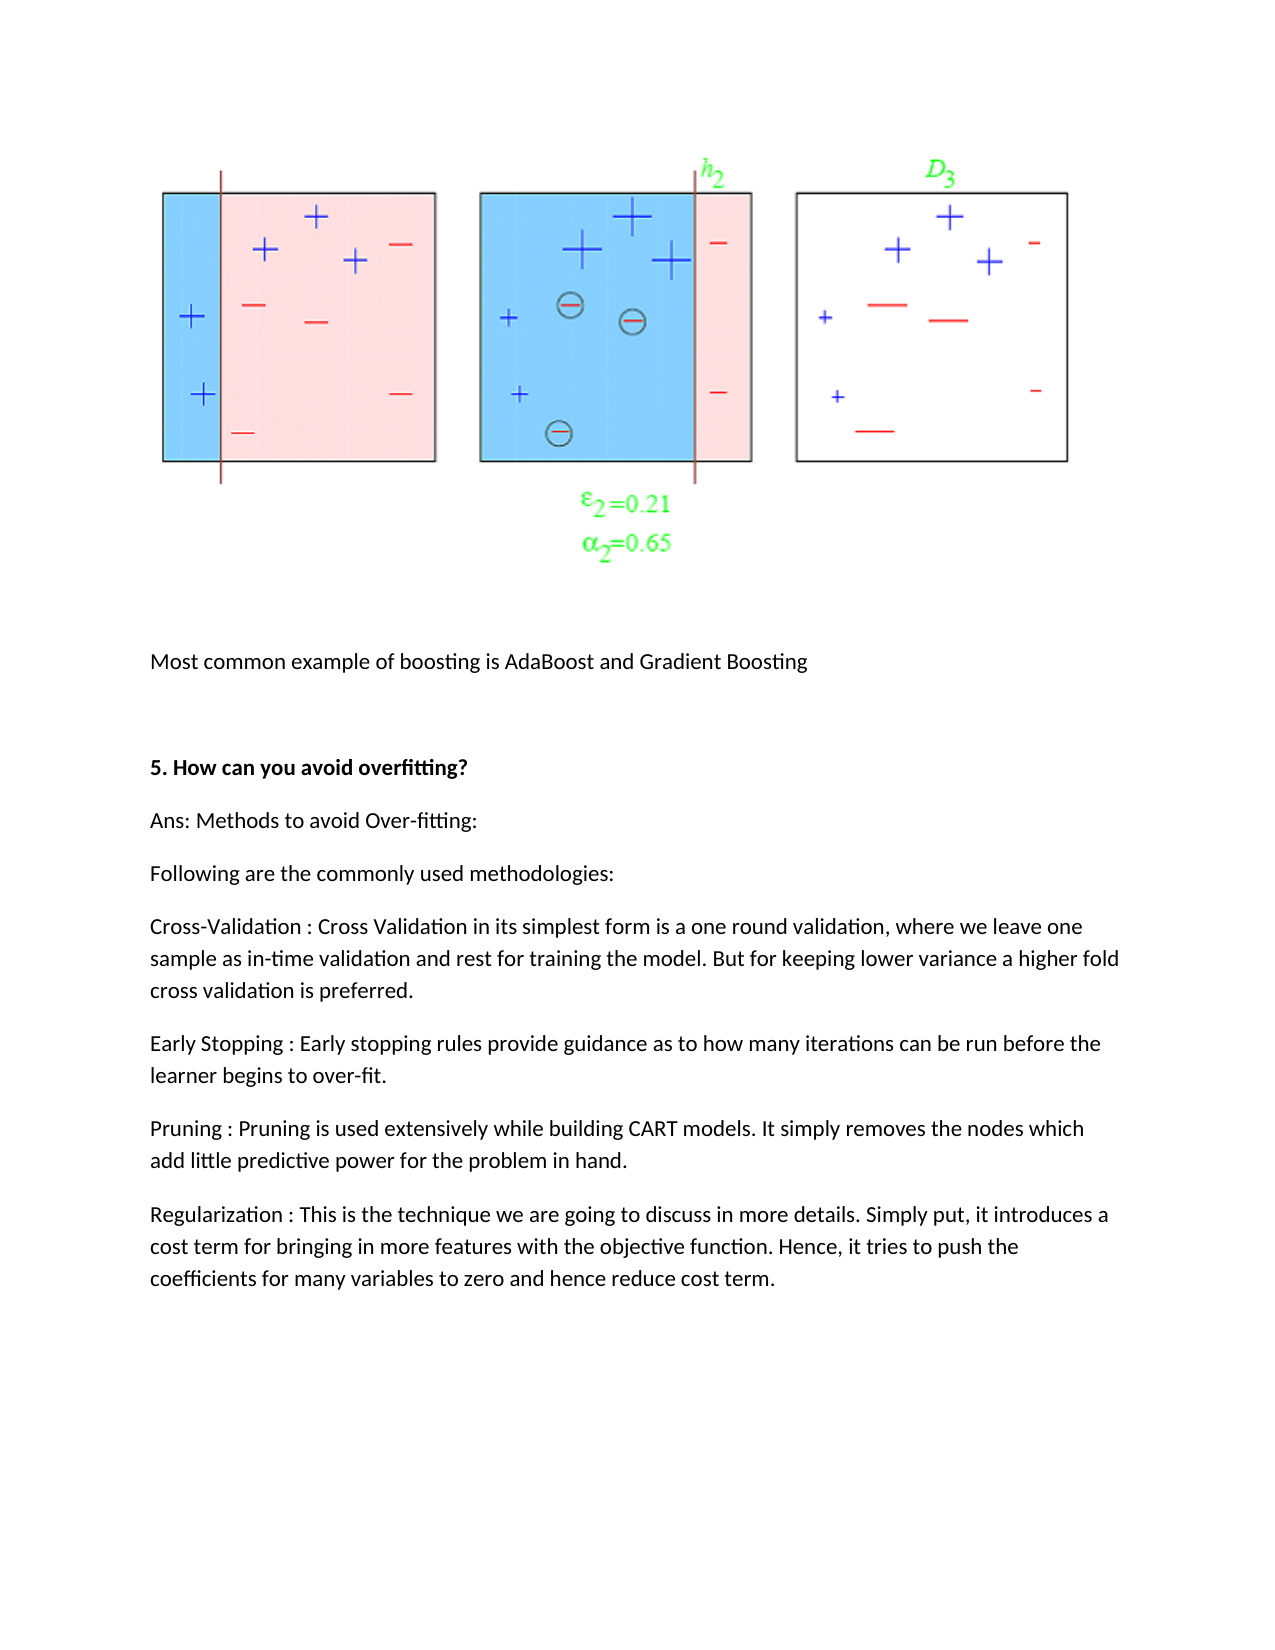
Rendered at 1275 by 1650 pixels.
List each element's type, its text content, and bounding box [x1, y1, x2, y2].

text 5. How can you avoid overfitting? [150, 753, 1125, 781]
text Cross-Validation : Cross Validation in its simplest form is a one round validation, where we leave one sample as in-time validation and rest for training the model. But for keeping lower variance a higher fold cross validation is preferred. [150, 912, 1125, 1004]
text Pruning : Pruning is used extensively while building CART models. It simply removes the nodes which add little predictive power for the problem in hand. [150, 1114, 1125, 1175]
text Early Stopping : Early stopping rules provide guidance as to how many iterations can be run before the learner begins to over-fit. [150, 1029, 1125, 1089]
text Most common example of boosting is AdaBoost and Gradient Boosting [150, 647, 1125, 675]
text Following are the commonly used methodologies: [150, 859, 1125, 887]
text Regularization : This is the technique we are going to discuss in more details. Simply put, it introduces a cost term for bringing in more features with the objective function. Hence, it tries to push the coefficients for many variables to zero and hence reduce cost term. [150, 1200, 1125, 1292]
picture [150, 150, 1084, 569]
text Ans: Methods to avoid Over-fitting: [150, 806, 1125, 834]
